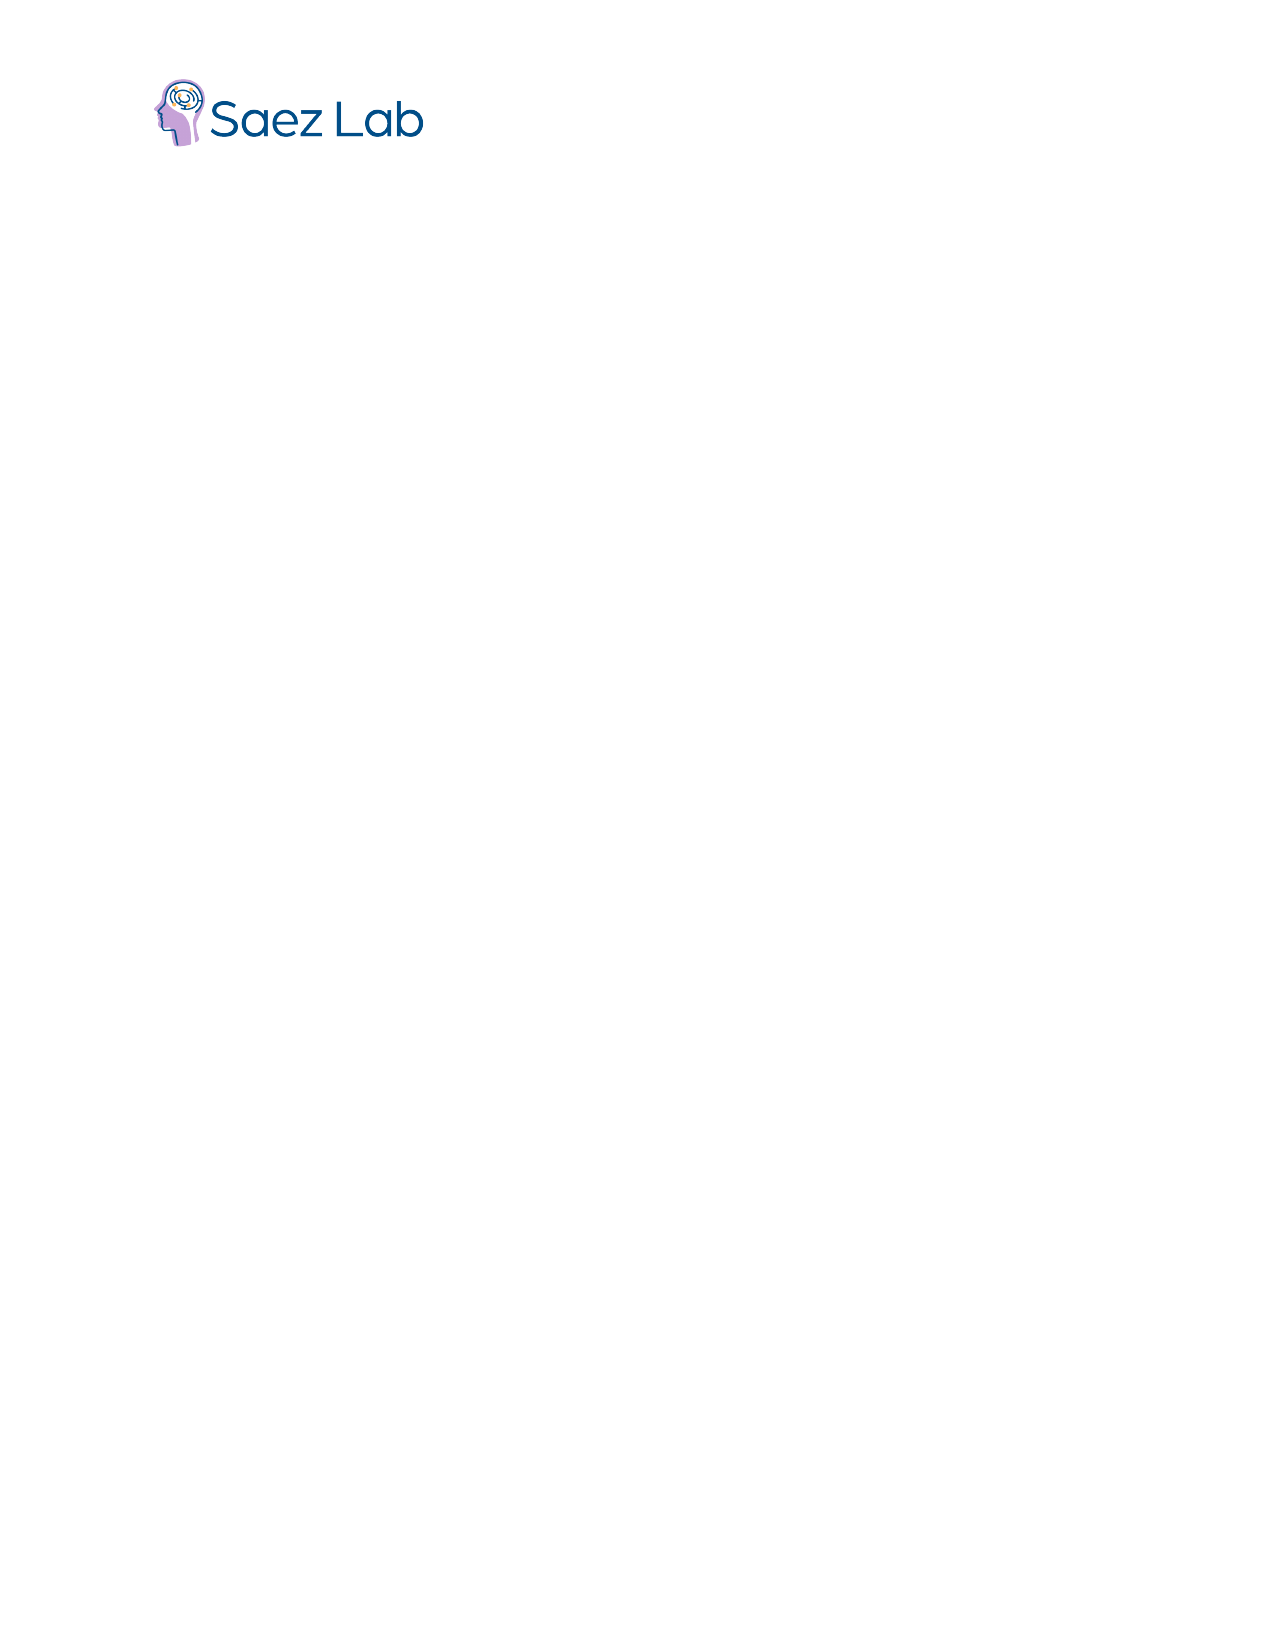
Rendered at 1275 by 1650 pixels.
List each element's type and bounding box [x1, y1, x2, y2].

picture [150, 75, 429, 154]
